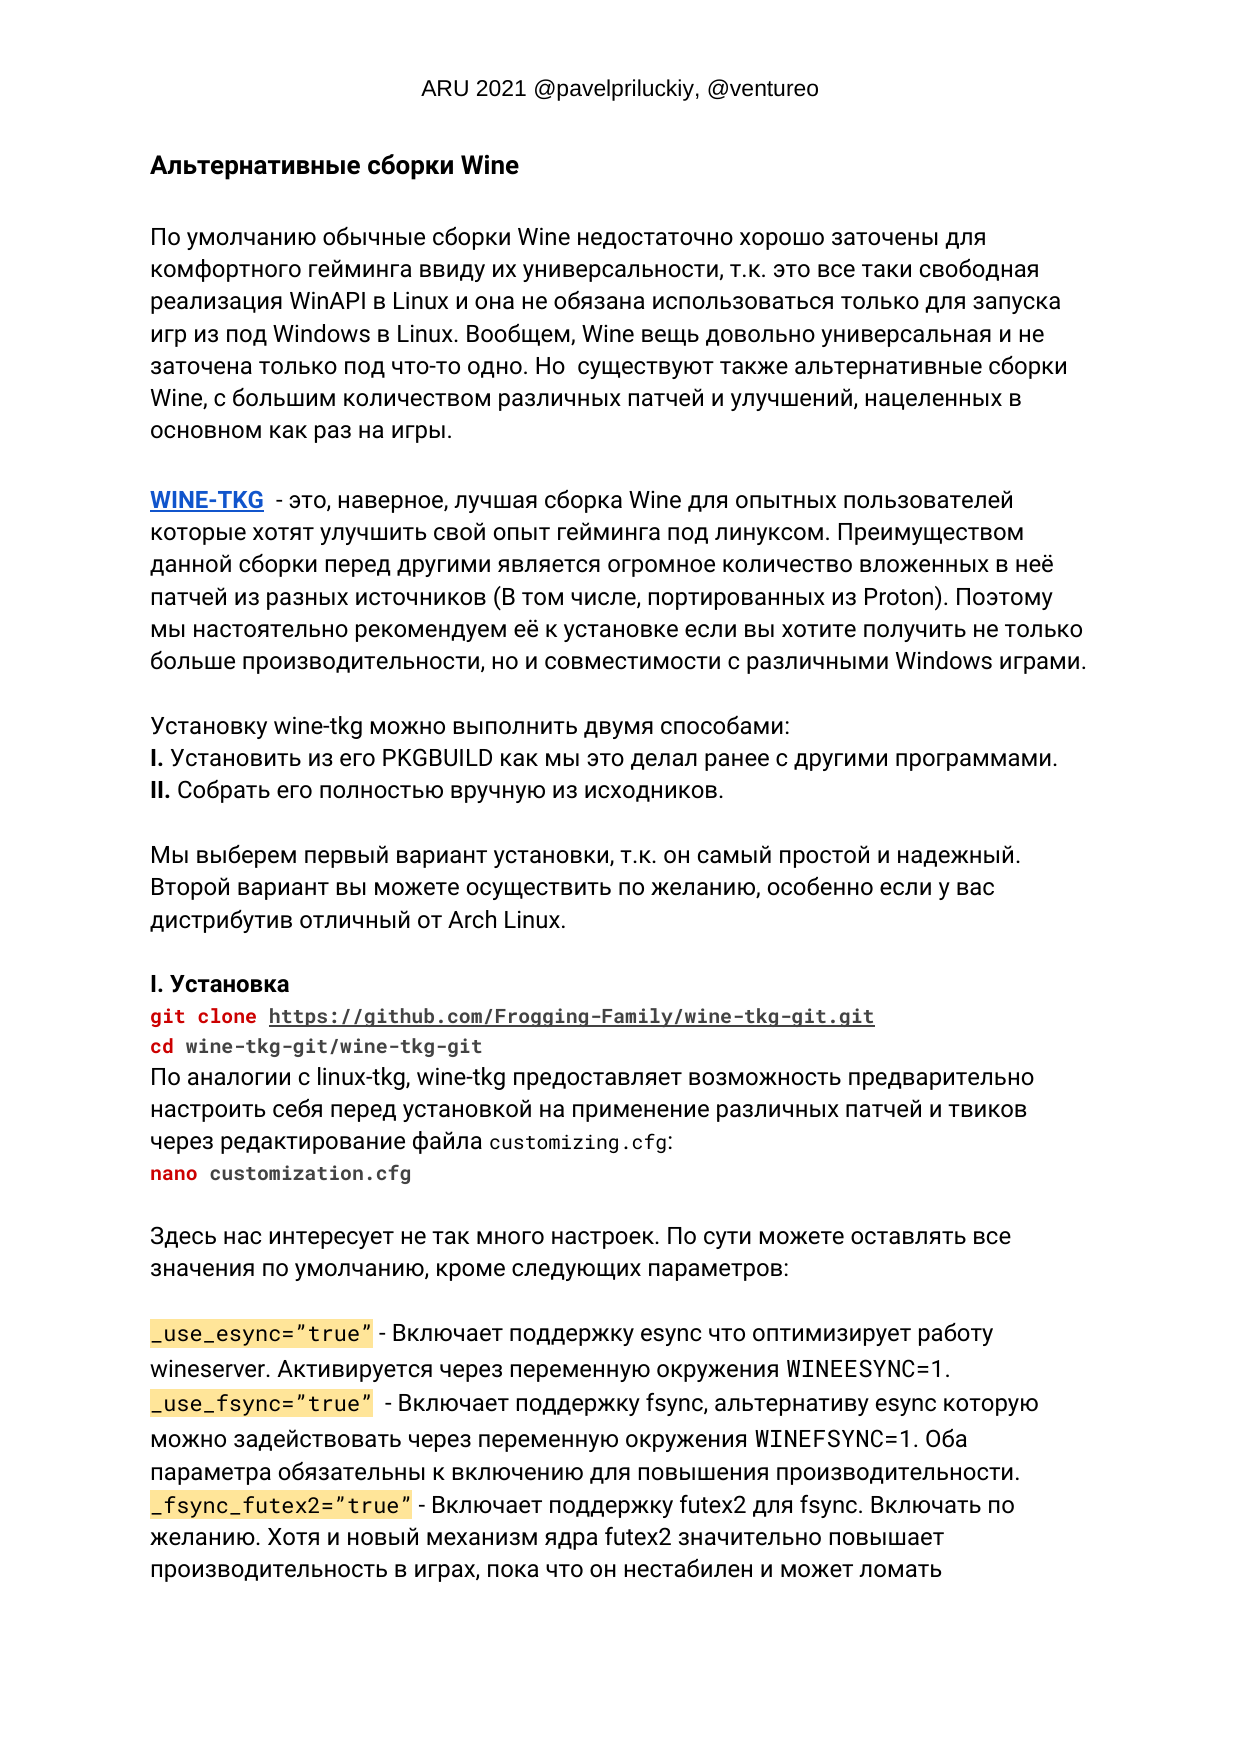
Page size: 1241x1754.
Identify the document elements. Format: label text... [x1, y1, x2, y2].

text Альтернативные сборки Wine [150, 150, 1090, 181]
text I. Установка [150, 971, 1090, 999]
text Установку wine-tkg можно выполнить двумя способами: [150, 712, 1090, 740]
text cd wine-tkg-git/wine-tkg-git [150, 1033, 1090, 1059]
text Мы выберем первый вариант установки, т.к. он самый простой и надежный. Второй вариант вы можете осуществить по желанию, особенно если у вас дистрибутив отличный от Arch Linux. [150, 841, 1090, 934]
text По умолчанию обычные сборки Wine недостаточно хорошо заточены для комфортного гейминга ввиду их универсальности, т.к. это все таки свободная реализация WinAPI в Linux и она не обязана использоваться только для запуска игр из под Windows в Linux. Вообщем, Wine вещь довольно универсальная и не заточена только под что-то одно. Но существуют также альтернативные сборки Wine, с большим количеством различных патчей и улучшений, нацеленных в основном как раз на игры. [150, 223, 1090, 445]
text II. Собрать его полностью вручную из исходников. [150, 777, 1090, 805]
text Здесь нас интересует не так много настроек. По сути можете оставлять все значения по умолчанию, кроме следующих параметров: [150, 1222, 1090, 1282]
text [150, 1490, 1090, 1584]
text I. Установить из его PKGBUILD как мы это делал ранее с другими программами. [150, 744, 1090, 773]
text По аналогии с linux-tkg, wine-tkg предоставляет возможность предварительно настроить себя перед установкой на применение различных патчей и твиков через редактирование файла customizing.cfg: [150, 1063, 1090, 1156]
text git clone https://github.com/Frogging-Family/wine-tkg-git.git [150, 1003, 1090, 1029]
text nano customization.cfg [150, 1160, 1090, 1186]
text _use_fsync=”true” - Включает поддержку fsync, альтернативу esync которую можно задействовать через переменную окружения WINEFSYNC=1. Оба параметра обязательны к включению для повышения производительности. [150, 1389, 1090, 1486]
text WINE-TKG - это, наверное, лучшая сборка Wine для опытных пользователей которые хотят улучшить свой опыт гейминга под линуксом. Преимуществом данной сборки перед другими является огромное количество вложенных в неё патчей из разных источников (В том числе, портированных из Proton). Поэтому мы настоятельно рекомендуем её к установке если вы хотите получить не только больше производительности, но и совместимости с различными Windows играми. [150, 449, 1090, 676]
text _use_esync=”true” - Включает поддержку esync что оптимизирует работу wineserver. Активируется через переменную окружения WINEESYNC=1. [150, 1319, 1090, 1384]
